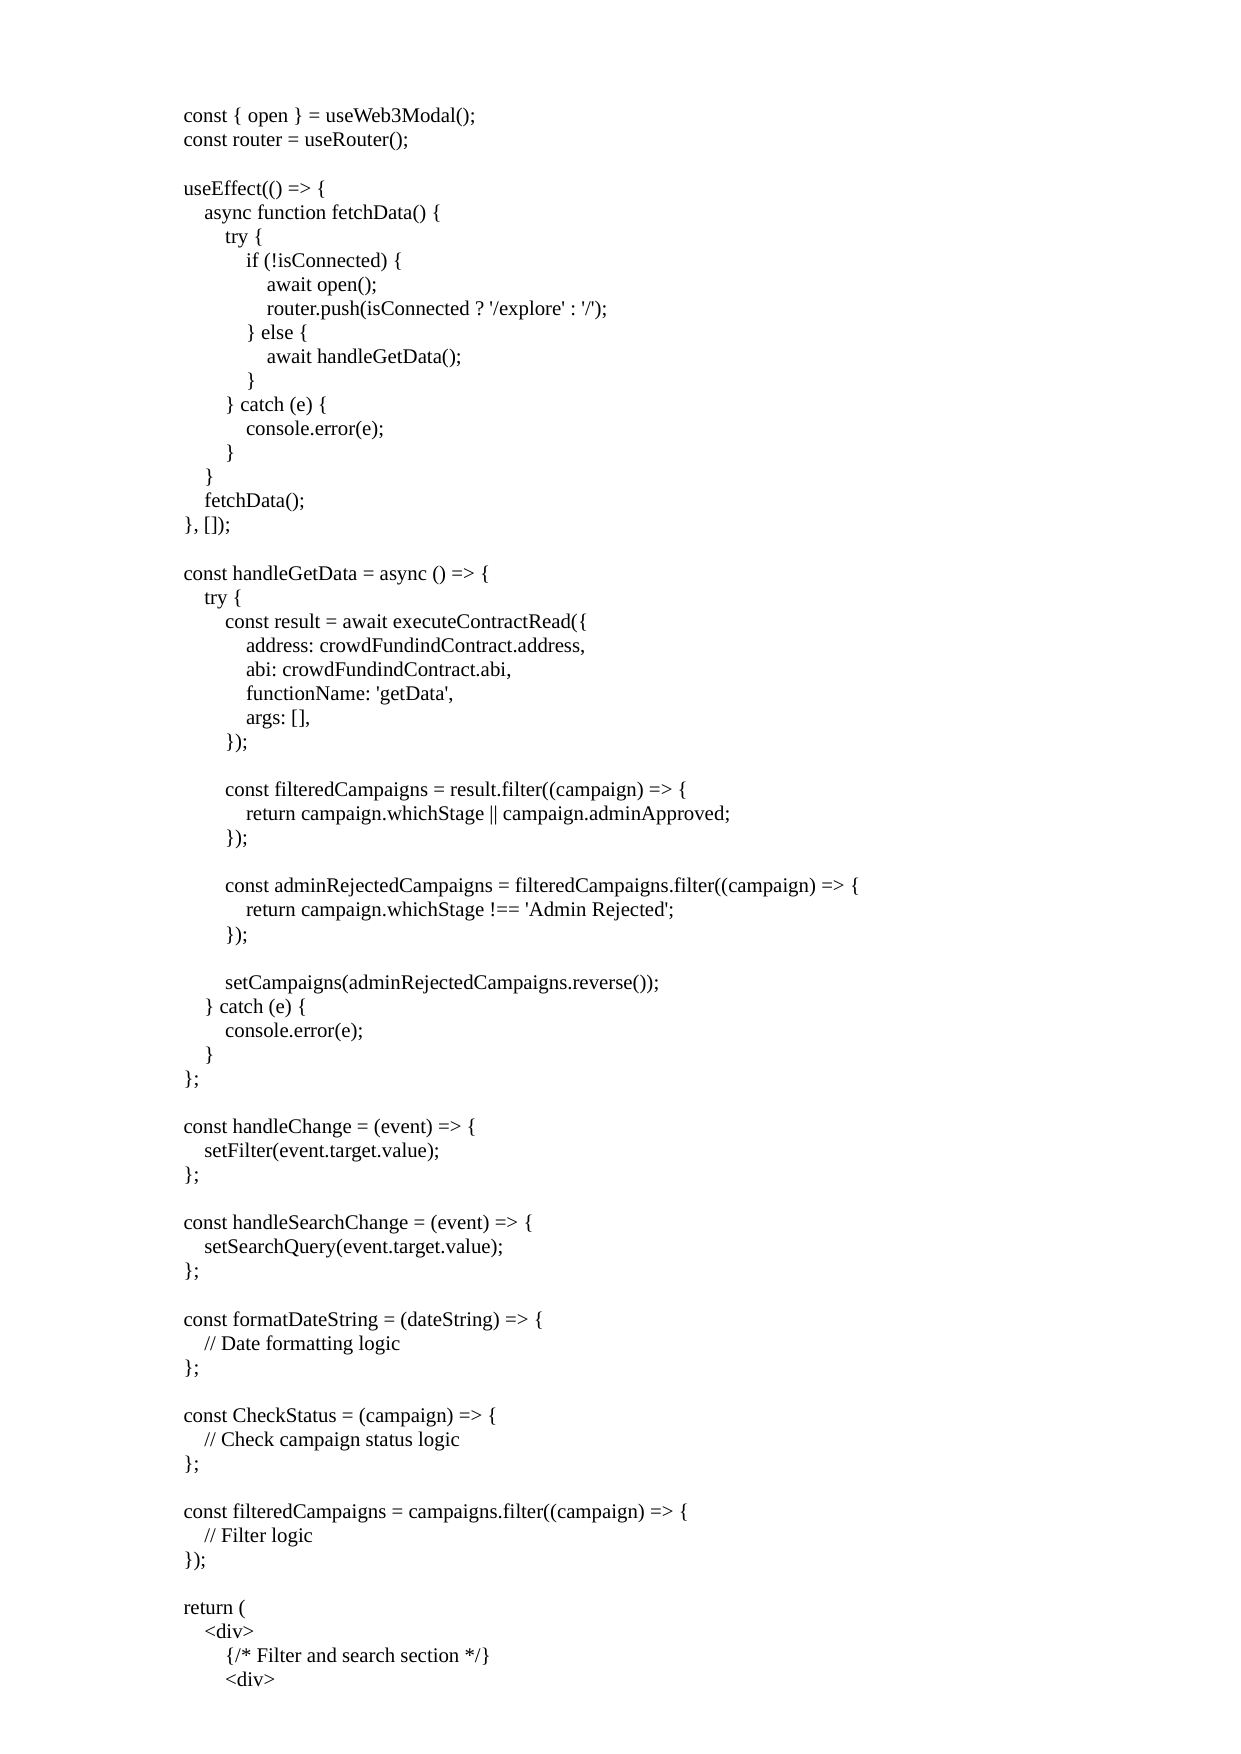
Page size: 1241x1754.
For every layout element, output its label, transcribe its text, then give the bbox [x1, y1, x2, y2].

text const formatDateString = (dateString) => { [162, 1306, 1122, 1331]
text abi: crowdFundindContract.abi, [162, 657, 1122, 681]
text functionName: 'getData', [162, 681, 1122, 705]
text const filteredCampaigns = campaigns.filter((campaign) => { [162, 1499, 1122, 1523]
text <div> [162, 1619, 1122, 1643]
text const handleSearchChange = (event) => { [162, 1210, 1122, 1234]
text // Date formatting logic [162, 1331, 1122, 1354]
text try { [162, 584, 1122, 609]
text return ( [162, 1595, 1122, 1619]
text // Check campaign status logic [162, 1427, 1122, 1451]
text } catch (e) { [162, 392, 1122, 416]
text }, []); [162, 512, 1122, 536]
text const router = useRouter(); [162, 127, 1122, 151]
text console.error(e); [162, 1018, 1122, 1042]
text } [162, 1042, 1122, 1066]
text await handleGetData(); [162, 344, 1122, 368]
text }); [162, 921, 1122, 946]
text const { open } = useWeb3Modal(); [162, 103, 1122, 127]
text } [162, 464, 1122, 488]
text return campaign.whichStage !== 'Admin Rejected'; [162, 897, 1122, 921]
text args: [], [162, 705, 1122, 729]
text await open(); [162, 272, 1122, 296]
text setFilter(event.target.value); [162, 1138, 1122, 1162]
text } [162, 440, 1122, 464]
text console.error(e); [162, 416, 1122, 440]
text // Filter logic [162, 1523, 1122, 1547]
text fetchData(); [162, 488, 1122, 512]
text } catch (e) { [162, 994, 1122, 1018]
text const handleGetData = async () => { [162, 561, 1122, 584]
text setSearchQuery(event.target.value); [162, 1234, 1122, 1258]
text } else { [162, 320, 1122, 344]
text <div> [162, 1667, 1122, 1691]
text router.push(isConnected ? '/explore' : '/'); [162, 296, 1122, 320]
text useEffect(() => { [162, 176, 1122, 199]
text }; [162, 1258, 1122, 1282]
text }; [162, 1354, 1122, 1379]
text }; [162, 1451, 1122, 1475]
text setCampaigns(adminRejectedCampaigns.reverse()); [162, 969, 1122, 994]
text try { [162, 224, 1122, 248]
text const handleChange = (event) => { [162, 1114, 1122, 1138]
text }); [162, 825, 1122, 849]
text }); [162, 1547, 1122, 1571]
text return campaign.whichStage || campaign.adminApproved; [162, 801, 1122, 825]
text const adminRejectedCampaigns = filteredCampaigns.filter((campaign) => { [162, 873, 1122, 897]
text const filteredCampaigns = result.filter((campaign) => { [162, 777, 1122, 801]
text const result = await executeContractRead({ [162, 609, 1122, 633]
text }; [162, 1066, 1122, 1090]
text address: crowdFundindContract.address, [162, 633, 1122, 657]
text } [162, 368, 1122, 392]
text }; [162, 1162, 1122, 1186]
text }); [162, 729, 1122, 753]
text const CheckStatus = (campaign) => { [162, 1403, 1122, 1427]
text {/* Filter and search section */} [162, 1643, 1122, 1667]
text async function fetchData() { [162, 199, 1122, 224]
text if (!isConnected) { [162, 248, 1122, 272]
